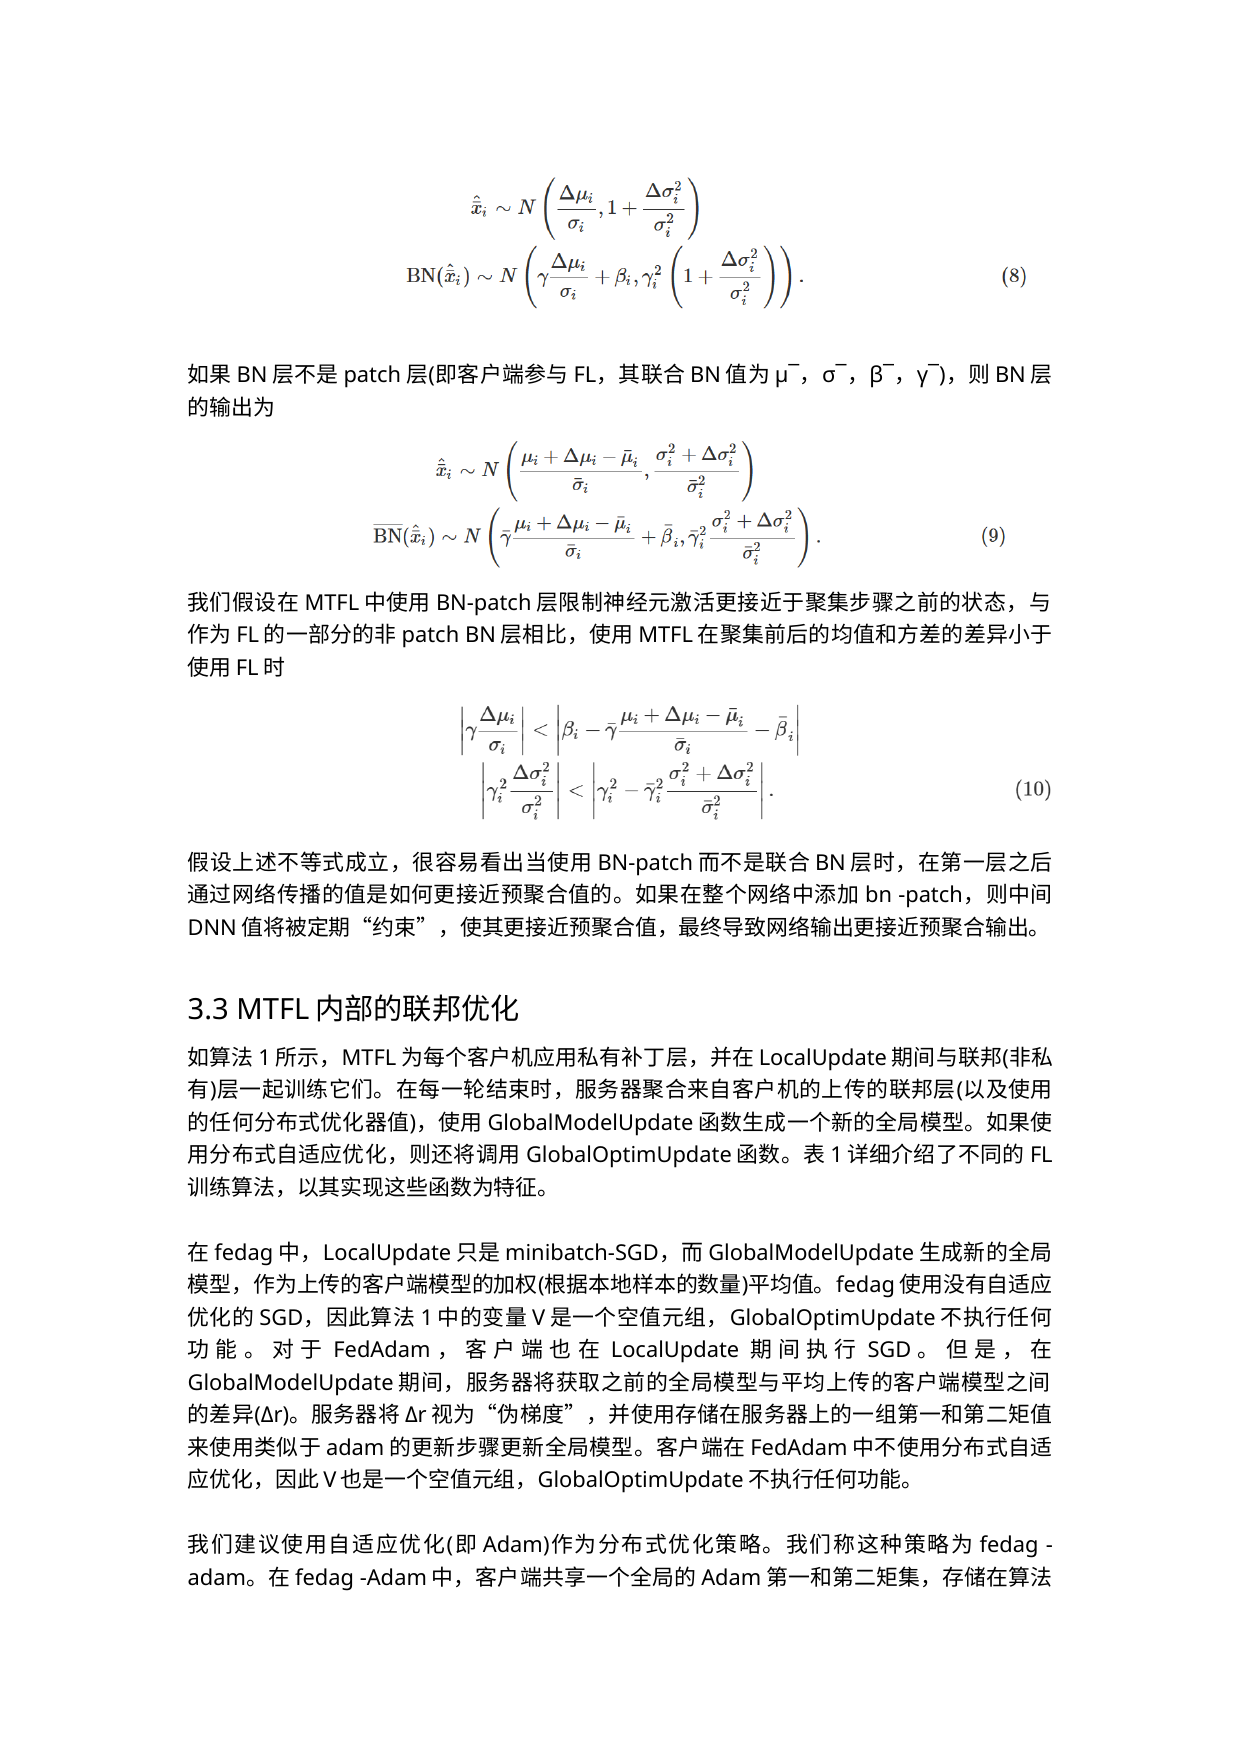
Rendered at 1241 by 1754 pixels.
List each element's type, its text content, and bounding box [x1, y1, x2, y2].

text 如果BN层不是patch层(即客户端参与FL，其联合BN值为μ¯，σ¯，β¯，γ¯)，则BN层的输出为 [187, 357, 1053, 422]
text 3.3 MTFL内部的联邦优化 [187, 974, 1053, 1039]
picture [187, 422, 1053, 577]
text 我们假设在MTFL中使用BN-patch层限制神经元激活更接近于聚集步骤之前的状态，与作为FL的一部分的非patch BN层相比，使用MTFL在聚集前后的均值和方差的差异小于使用FL时 [187, 584, 1053, 682]
picture [187, 682, 1053, 841]
text 在fedag中，LocalUpdate只是minibatch-SGD，而GlobalModelUpdate生成新的全局模型，作为上传的客户端模型的加权(根据本地样本的数量)平均值。fedag使用没有自适应优化的SGD，因此算法1中的变量V是一个空值元组，GlobalOptimUpdate不执行任何功能。对于FedAdam，客户端也在LocalUpdate期间执行SGD。但是，在GlobalModelUpdate期间，服务器将获取之前的全局模型与平均上传的客户端模型之间的差异(Δr)。服务器将Δr视为“伪梯度”，并使用存储在服务器上的一组第一和第二矩值来使用类似于adam的更新步骤更新全局模型。客户端在FedAdam中不使用分布式自适应优化，因此V也是一个空值元组，GlobalOptimUpdate不执行任何功能。 [187, 1234, 1053, 1494]
picture [187, 162, 1053, 331]
text 如算法1所示，MTFL为每个客户机应用私有补丁层，并在LocalUpdate期间与联邦(非私有)层一起训练它们。在每一轮结束时，服务器聚合来自客户机的上传的联邦层(以及使用的任何分布式优化器值)，使用GlobalModelUpdate函数生成一个新的全局模型。如果使用分布式自适应优化，则还将调用GlobalOptimUpdate函数。表1详细介绍了不同的FL训练算法，以其实现这些函数为特征。 [187, 1039, 1053, 1202]
text 假设上述不等式成立，很容易看出当使用BN-patch而不是联合BN层时，在第一层之后通过网络传播的值是如何更接近预聚合值的。如果在整个网络中添加bn -patch，则中间DNN值将被定期“约束”，使其更接近预聚合值，最终导致网络输出更接近预聚合输出。 [187, 844, 1053, 942]
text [187, 1527, 1053, 1592]
